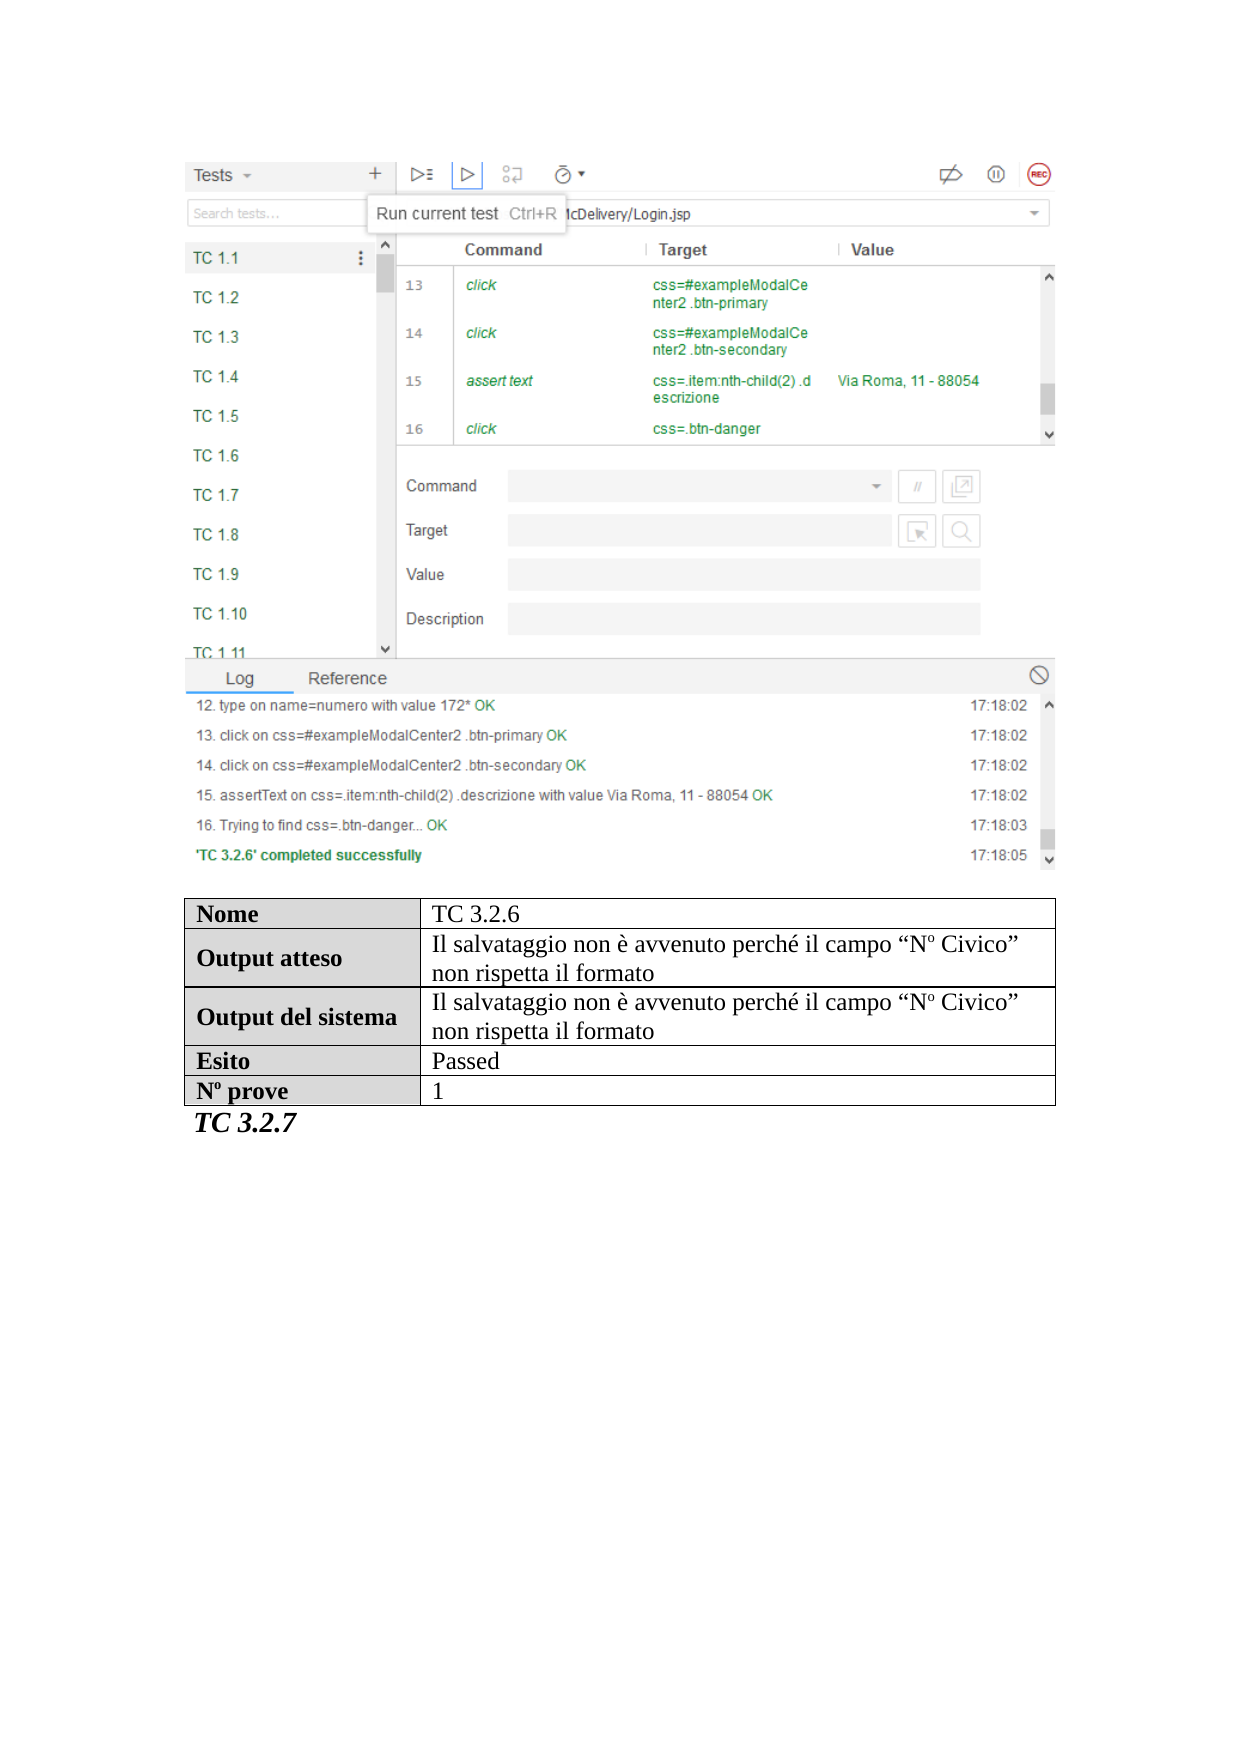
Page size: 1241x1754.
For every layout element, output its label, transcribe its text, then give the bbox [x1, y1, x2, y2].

subtitle TC 3.2.7 [193, 1106, 1122, 1139]
table_cell Il salvataggio non è avvenuto perché il campo “No Civico” non rispetta il formato [421, 988, 1055, 1045]
table_cell Esito [185, 1046, 420, 1075]
table_header TC 3.2.6 [421, 899, 1055, 928]
table_cell Passed [421, 1046, 1055, 1075]
table_cell Il salvataggio non è avvenuto perché il campo “No Civico” non rispetta il formato [421, 929, 1055, 986]
table_cell 1 [421, 1076, 1055, 1104]
table_cell No prove [185, 1076, 420, 1104]
table_header Nome [185, 899, 420, 928]
table_cell Output atteso [185, 929, 420, 986]
table_cell Output del sistema [185, 988, 420, 1045]
